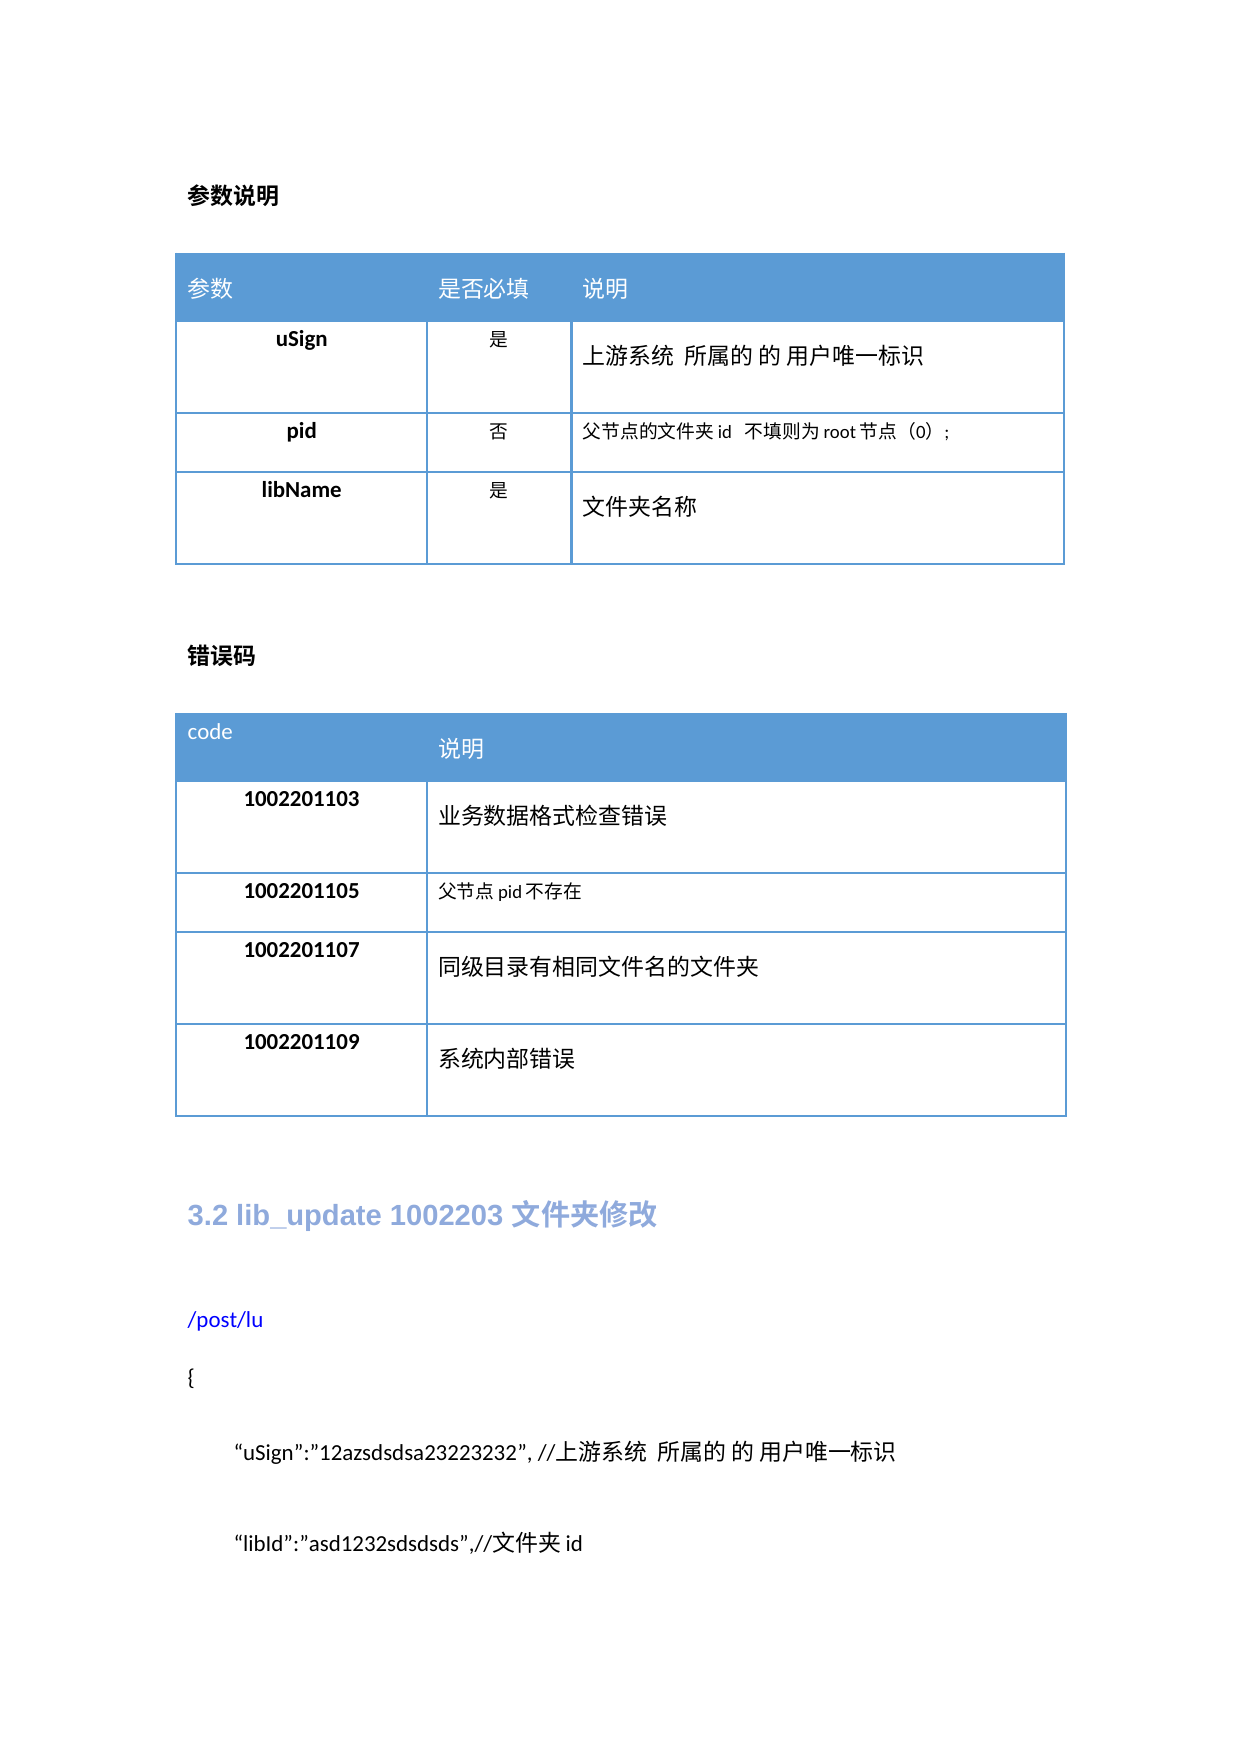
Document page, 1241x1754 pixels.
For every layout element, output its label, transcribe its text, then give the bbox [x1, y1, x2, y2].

subtitle 3.2 lib_update 1002203 文件夹修改 [187, 1180, 1053, 1245]
table_cell 否 [428, 414, 570, 471]
table_cell 是 [428, 322, 570, 412]
table_cell 1002201103 [177, 782, 426, 872]
table_header 说明 [573, 255, 1063, 320]
table_header 说明 [428, 715, 1065, 780]
text /post/lu [187, 1303, 1053, 1335]
table_header 是否必填 [428, 255, 570, 320]
table_cell 系统内部错误 [428, 1025, 1065, 1114]
text “uSign”:”12azsdsdsa23223232”, //上游系统 所属的 的 用户唯一标识 [233, 1418, 1053, 1483]
table_cell 同级目录有相同文件名的文件夹 [428, 933, 1065, 1023]
table_cell 业务数据格式检查错误 [428, 782, 1065, 872]
table_cell uSign [177, 322, 426, 412]
table_cell 1002201107 [177, 933, 426, 1023]
table_cell libName [177, 473, 426, 563]
table_cell 父节点pid不存在 [428, 874, 1065, 931]
text 错误码 [187, 622, 1053, 687]
table_cell 1002201105 [177, 874, 426, 931]
table_cell 1002201109 [177, 1025, 426, 1114]
text “libId”:”asd1232sdsdsds”,//文件夹id [233, 1509, 1053, 1574]
table_header 参数 [177, 255, 426, 320]
table_cell pid [177, 414, 426, 471]
table_cell 是 [428, 473, 570, 563]
table_cell 父节点的文件夹id 不填则为root节点（0）; [573, 414, 1063, 471]
table_cell 上游系统 所属的 的 用户唯一标识 [573, 322, 1063, 412]
table_cell 文件夹名称 [573, 473, 1063, 563]
table_header code [177, 715, 426, 780]
text { [187, 1360, 1053, 1393]
text 参数说明 [187, 162, 1053, 227]
